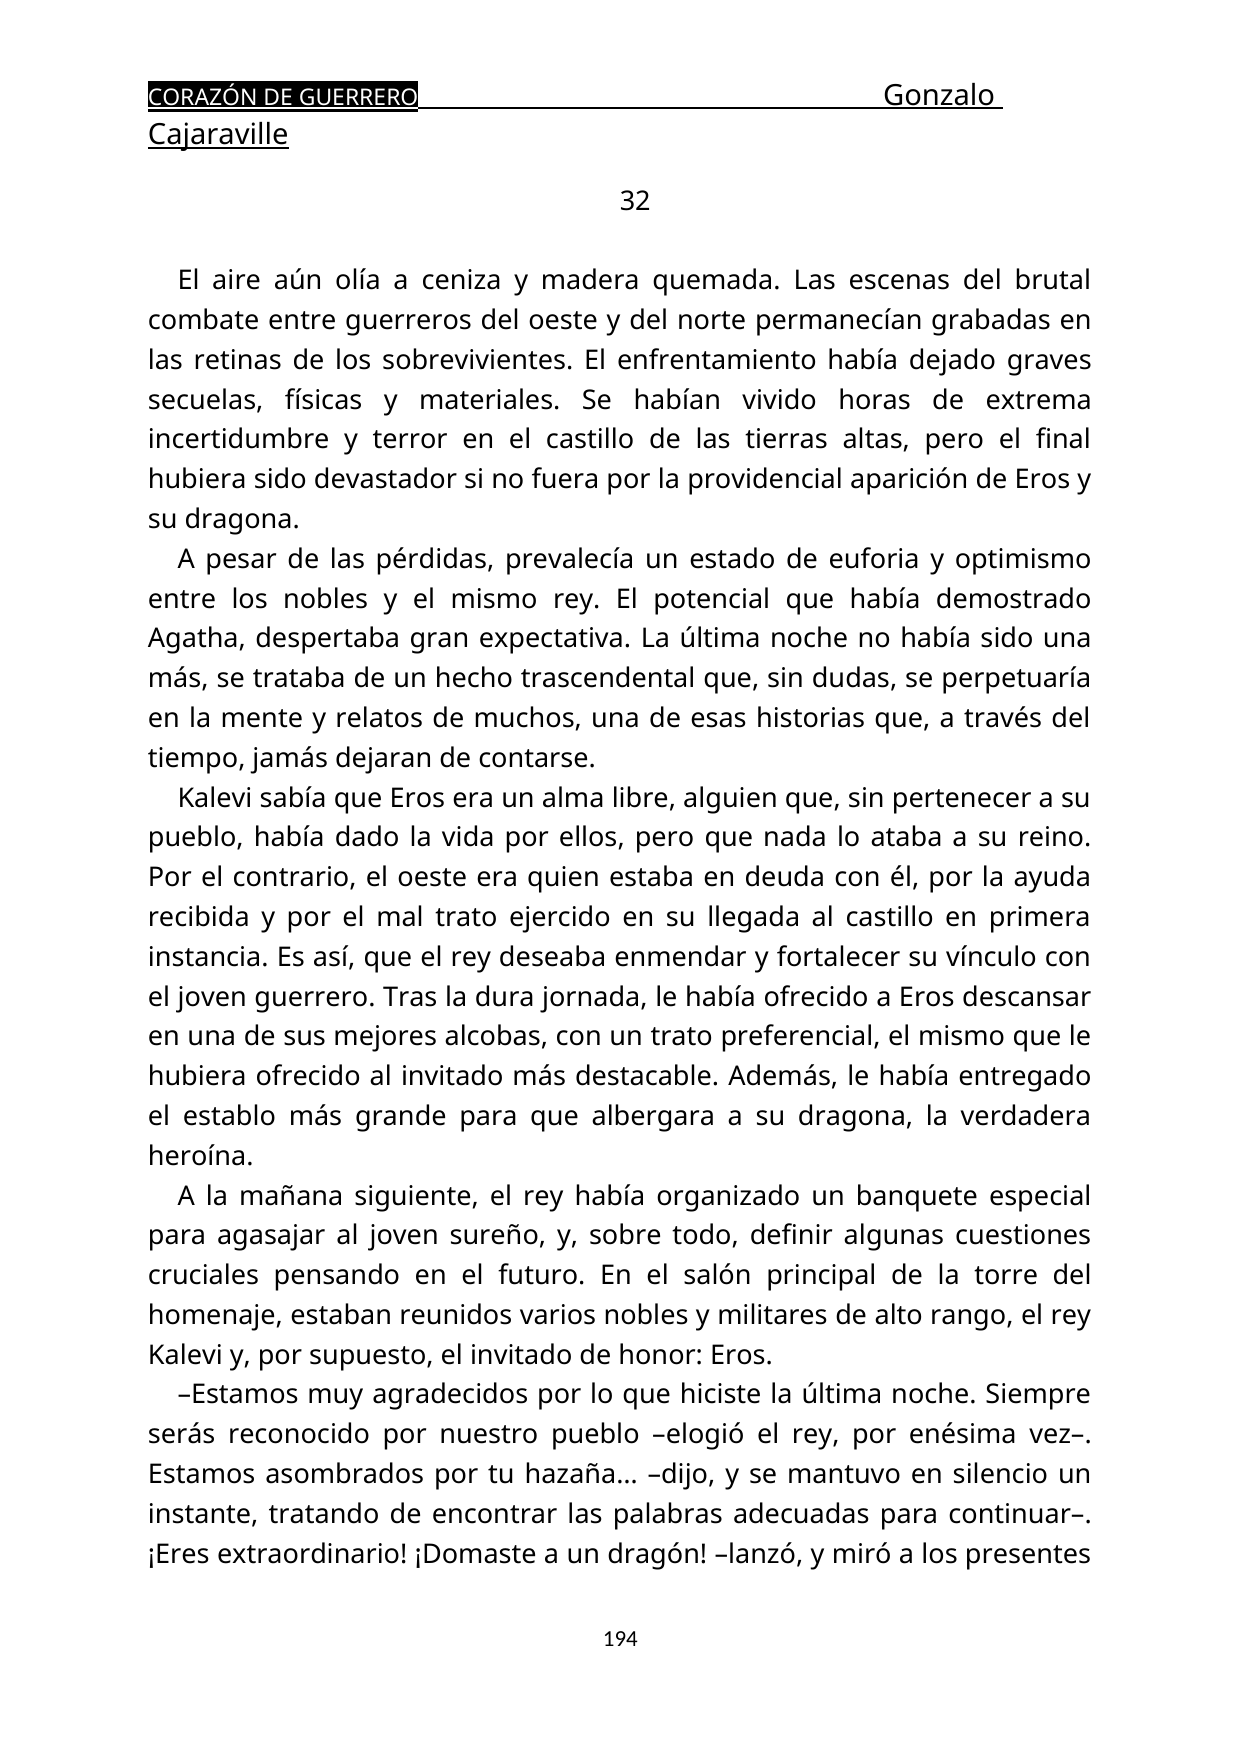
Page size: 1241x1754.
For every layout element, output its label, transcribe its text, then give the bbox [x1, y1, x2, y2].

text A pesar de las pérdidas, prevalecía un estado de euforia y optimismo entre los nobles y el mismo rey. El potencial que había demostrado Agatha, despertaba gran expectativa. La última noche no había sido una más, se trataba de un hecho trascendental que, sin dudas, se perpetuaría en la mente y relatos de muchos, una de esas historias que, a través del tiempo, jamás dejaran de contarse. [148, 539, 1092, 775]
text A la mañana siguiente, el rey había organizado un banquete especial para agasajar al joven sureño, y, sobre todo, definir algunas cuestiones cruciales pensando en el futuro. En el salón principal de la torre del homenaje, estaban reunidos varios nobles y militares de alto rango, el rey Kalevi y, por supuesto, el invitado de honor: Eros. [148, 1176, 1092, 1372]
text El aire aún olía a ceniza y madera quemada. Las escenas del brutal combate entre guerreros del oeste y del norte permanecían grabadas en las retinas de los sobrevivientes. El enfrentamiento había dejado graves secuelas, físicas y materiales. Se habían vivido horas de extrema incertidumbre y terror en el castillo de las tierras altas, pero el final hubiera sido devastador si no fuera por la providencial aparición de Eros y su dragona. [148, 261, 1092, 536]
text 32 [148, 181, 1092, 218]
text Kalevi sabía que Eros era un alma libre, alguien que, sin pertenecer a su pueblo, había dado la vida por ellos, pero que nada lo ataba a su reino. Por el contrario, el oeste era quien estaba en deuda con él, por la ayuda recibida y por el mal trato ejercido en su llegada al castillo en primera instancia. Es así, que el rey deseaba enmendar y fortalecer su vínculo con el joven guerrero. Tras la dura jornada, le había ofrecido a Eros descansar en una de sus mejores alcobas, con un trato preferencial, el mismo que le hubiera ofrecido al invitado más destacable. Además, le había entregado el establo más grande para que albergara a su dragona, la verdadera heroína. [148, 778, 1092, 1173]
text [148, 1375, 1092, 1571]
